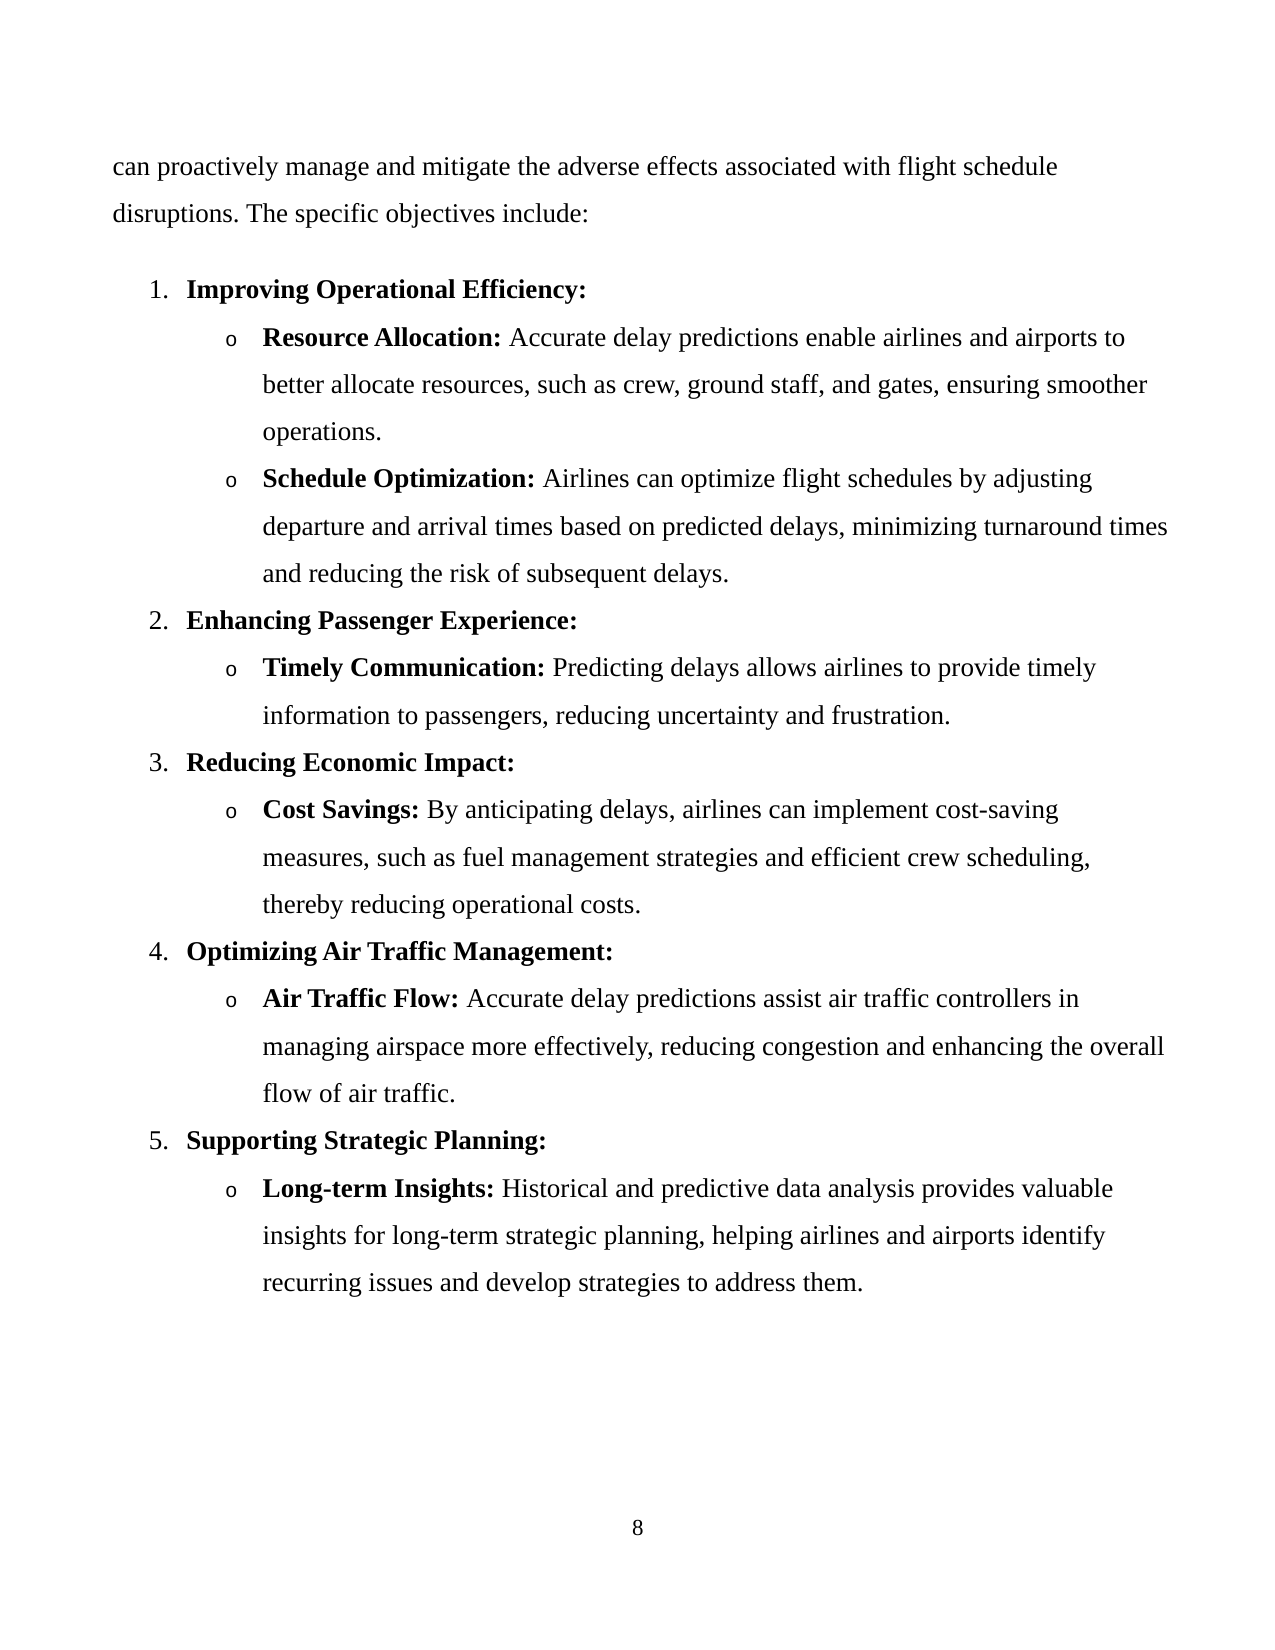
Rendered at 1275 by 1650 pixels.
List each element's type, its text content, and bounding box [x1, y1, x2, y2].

list Timely Communication: Predicting delays allows airlines to provide timely information to passengers, reducing uncertainty and frustration. [225, 651, 1170, 730]
list Supporting Strategic Planning: [148, 1124, 1177, 1155]
list Optimizing Air Traffic Management: [148, 935, 1177, 966]
list Reducing Economic Impact: [148, 746, 1177, 777]
list Cost Savings: By anticipating delays, airlines can implement cost-saving measures, such as fuel management strategies and efficient crew scheduling, thereby reducing operational costs. [225, 793, 1170, 919]
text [112, 150, 1170, 228]
list Improving Operational Efficiency: [148, 273, 1177, 304]
list Long-term Insights: Historical and predictive data analysis provides valuable insights for long-term strategic planning, helping airlines and airports identify recurring issues and develop strategies to address them. [225, 1172, 1170, 1297]
list Enhancing Passenger Experience: [148, 604, 1177, 635]
list Schedule Optimization: Airlines can optimize flight schedules by adjusting departure and arrival times based on predicted delays, minimizing turnaround times and reducing the risk of subsequent delays. [225, 462, 1170, 588]
list Air Traffic Flow: Accurate delay predictions assist air traffic controllers in managing airspace more effectively, reducing congestion and enhancing the overall flow of air traffic. [225, 983, 1170, 1108]
list Resource Allocation: Accurate delay predictions enable airlines and airports to better allocate resources, such as crew, ground staff, and gates, ensuring smoother operations. [225, 321, 1170, 446]
